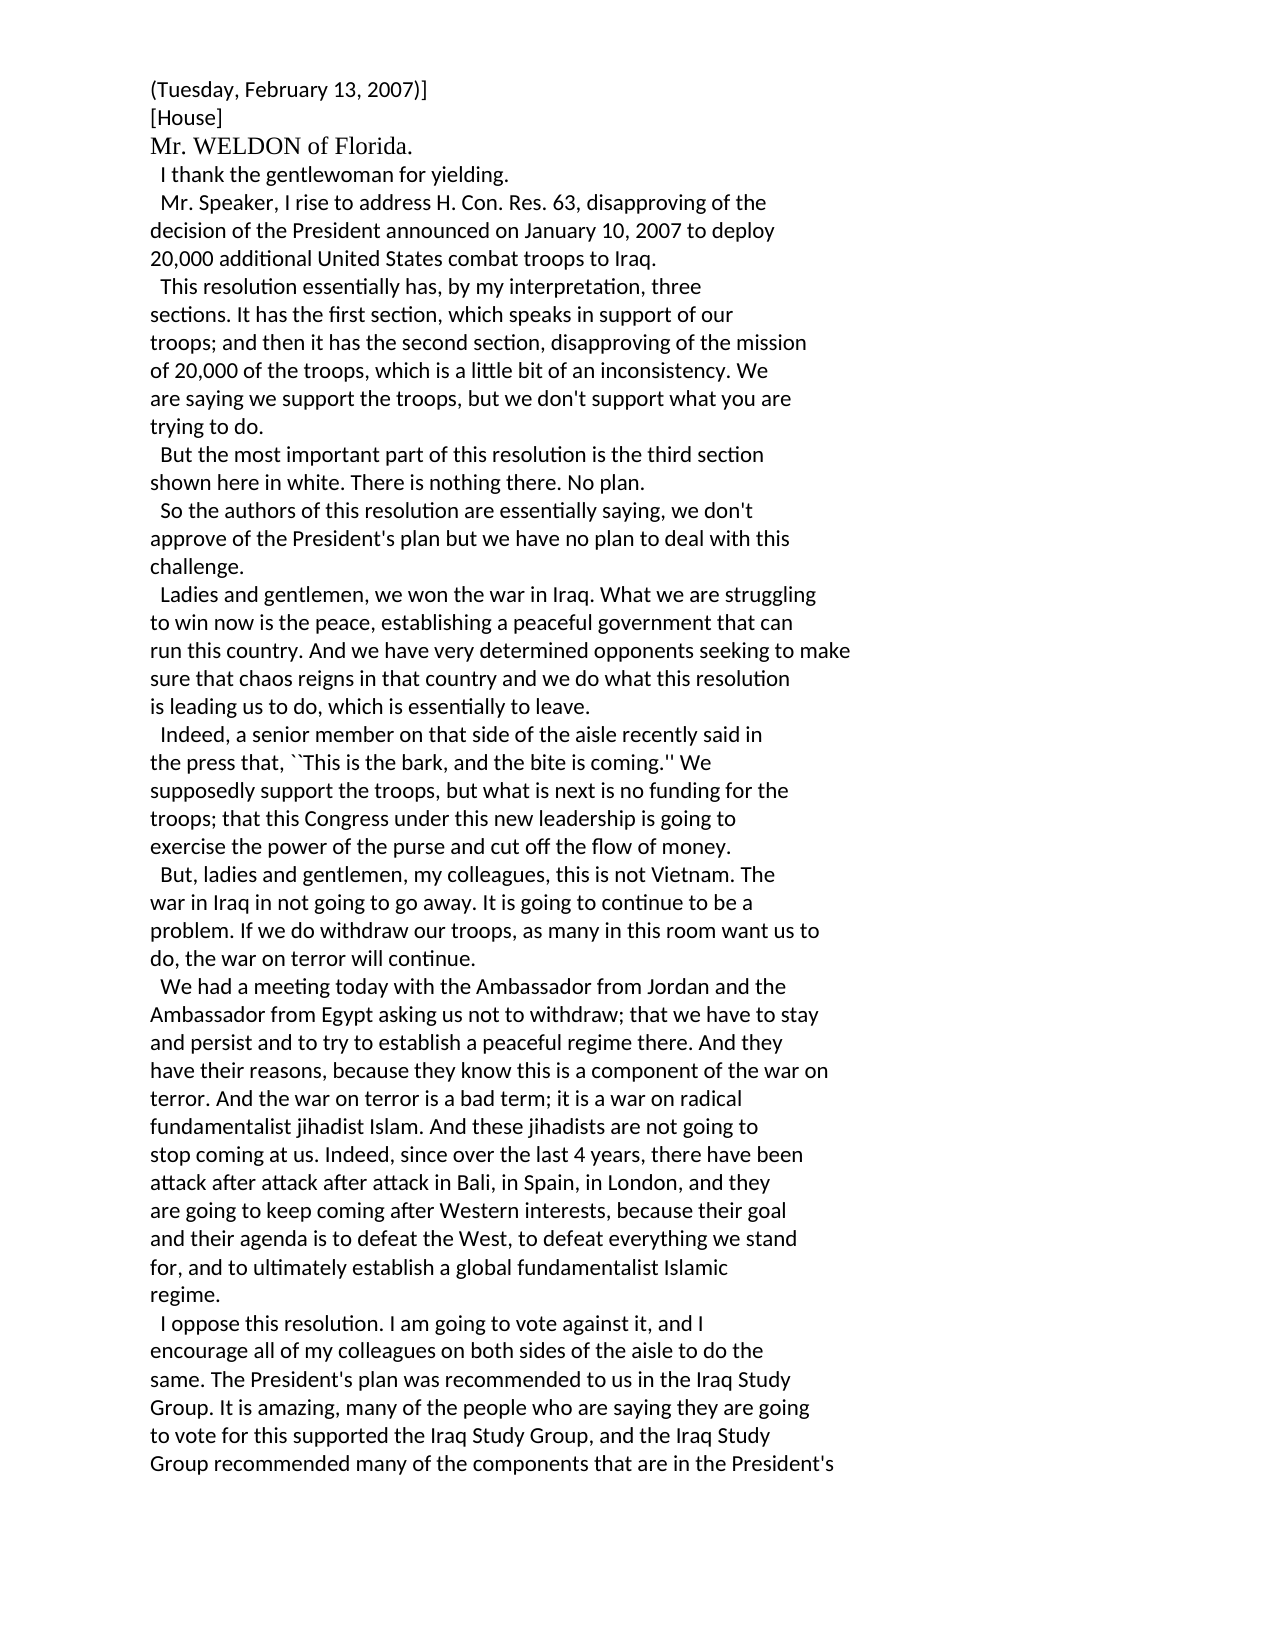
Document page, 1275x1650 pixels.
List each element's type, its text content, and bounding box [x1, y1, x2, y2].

text are going to keep coming after Western interests, because their goal [150, 1197, 1125, 1224]
text Group. It is amazing, many of the people who are saying they are going [150, 1393, 1125, 1421]
text trying to do. [150, 412, 1125, 440]
text I oppose this resolution. I am going to vote against it, and I [150, 1309, 1125, 1337]
text have their reasons, because they know this is a component of the war on [150, 1056, 1125, 1084]
text stop coming at us. Indeed, since over the last 4 years, there have been [150, 1141, 1125, 1168]
text of 20,000 of the troops, which is a little bit of an inconsistency. We [150, 356, 1125, 384]
text Group recommended many of the components that are in the President's [150, 1449, 1125, 1477]
text exercise the power of the purse and cut off the flow of money. [150, 832, 1125, 860]
text So the authors of this resolution are essentially saying, we don't [150, 496, 1125, 524]
text problem. If we do withdraw our troops, as many in this room want us to [150, 916, 1125, 944]
text But, ladies and gentlemen, my colleagues, this is not Vietnam. The [150, 860, 1125, 888]
text sure that chaos reigns in that country and we do what this resolution [150, 664, 1125, 692]
text run this country. And we have very determined opponents seeking to make [150, 636, 1125, 664]
text are saying we support the troops, but we don't support what you are [150, 384, 1125, 412]
text troops; that this Congress under this new leadership is going to [150, 804, 1125, 832]
text Indeed, a senior member on that side of the aisle recently said in [150, 720, 1125, 748]
text approve of the President's plan but we have no plan to deal with this [150, 524, 1125, 552]
text shown here in white. There is nothing there. No plan. [150, 468, 1125, 496]
text encourage all of my colleagues on both sides of the aisle to do the [150, 1337, 1125, 1365]
text the press that, ``This is the bark, and the bite is coming.'' We [150, 748, 1125, 776]
text But the most important part of this resolution is the third section [150, 440, 1125, 468]
text Mr. Speaker, I rise to address H. Con. Res. 63, disapproving of the [150, 188, 1125, 216]
text We had a meeting today with the Ambassador from Jordan and the [150, 972, 1125, 1000]
text do, the war on terror will continue. [150, 944, 1125, 972]
text Ladies and gentlemen, we won the war in Iraq. What we are struggling [150, 580, 1125, 608]
text to vote for this supported the Iraq Study Group, and the Iraq Study [150, 1421, 1125, 1449]
text sections. It has the first section, which speaks in support of our [150, 300, 1125, 328]
text is leading us to do, which is essentially to leave. [150, 692, 1125, 720]
text terror. And the war on terror is a bad term; it is a war on radical [150, 1084, 1125, 1112]
text I thank the gentlewoman for yielding. [150, 160, 1125, 188]
text supposedly support the troops, but what is next is no funding for the [150, 776, 1125, 804]
text regime. [150, 1281, 1125, 1309]
text challenge. [150, 552, 1125, 580]
text and persist and to try to establish a peaceful regime there. And they [150, 1028, 1125, 1056]
text to win now is the peace, establishing a peaceful government that can [150, 608, 1125, 636]
text and their agenda is to defeat the West, to defeat everything we stand [150, 1224, 1125, 1253]
text Ambassador from Egypt asking us not to withdraw; that we have to stay [150, 1000, 1125, 1028]
text attack after attack after attack in Bali, in Spain, in London, and they [150, 1168, 1125, 1197]
text fundamentalist jihadist Islam. And these jihadists are not going to [150, 1112, 1125, 1141]
text 20,000 additional United States combat troops to Iraq. [150, 244, 1125, 272]
text war in Iraq in not going to go away. It is going to continue to be a [150, 888, 1125, 916]
text for, and to ultimately establish a global fundamentalist Islamic [150, 1253, 1125, 1281]
text decision of the President announced on January 10, 2007 to deploy [150, 216, 1125, 244]
text This resolution essentially has, by my interpretation, three [150, 272, 1125, 300]
text same. The President's plan was recommended to us in the Iraq Study [150, 1365, 1125, 1393]
text troops; and then it has the second section, disapproving of the mission [150, 328, 1125, 356]
